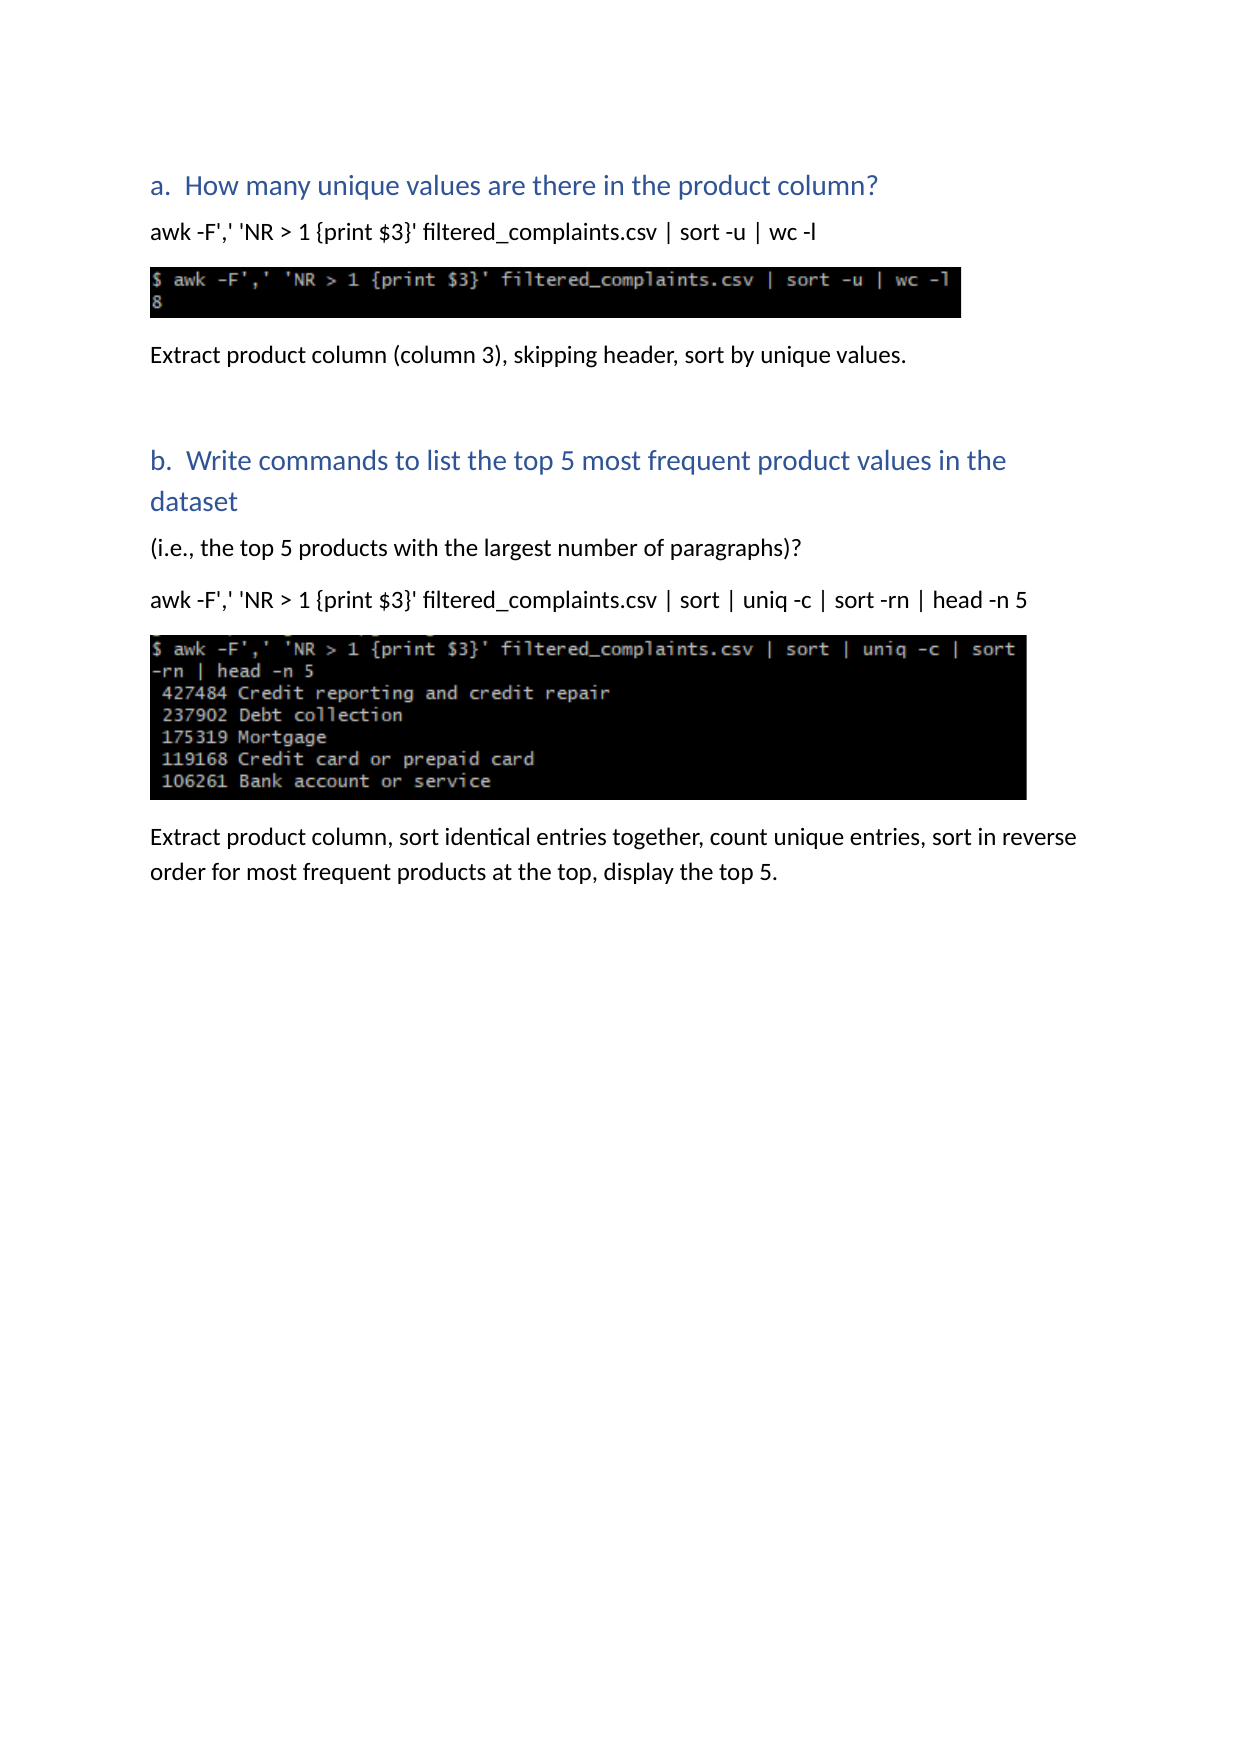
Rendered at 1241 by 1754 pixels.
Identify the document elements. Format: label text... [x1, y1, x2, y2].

text Extract product column, sort identical entries together, count unique entries, sort in reverse order for most frequent products at the top, display the top 5. [150, 821, 1090, 886]
text (i.e., the top 5 products with the largest number of paragraphs)? [150, 532, 1090, 563]
subtitle a. How many unique values are there in the product column? [150, 167, 1090, 202]
subtitle b. Write commands to list the top 5 most frequent product values in the dataset [150, 442, 1090, 519]
text Extract product column (column 3), skipping header, sort by unique values. [150, 339, 1090, 369]
text awk -F',' 'NR > 1 {print $3}' filtered_complaints.csv | sort | uniq -c | sort -rn | head -n 5 [150, 584, 1090, 614]
picture [150, 635, 1027, 800]
picture [150, 267, 962, 318]
text awk -F',' 'NR > 1 {print $3}' filtered_complaints.csv | sort -u | wc -l [150, 216, 1090, 246]
